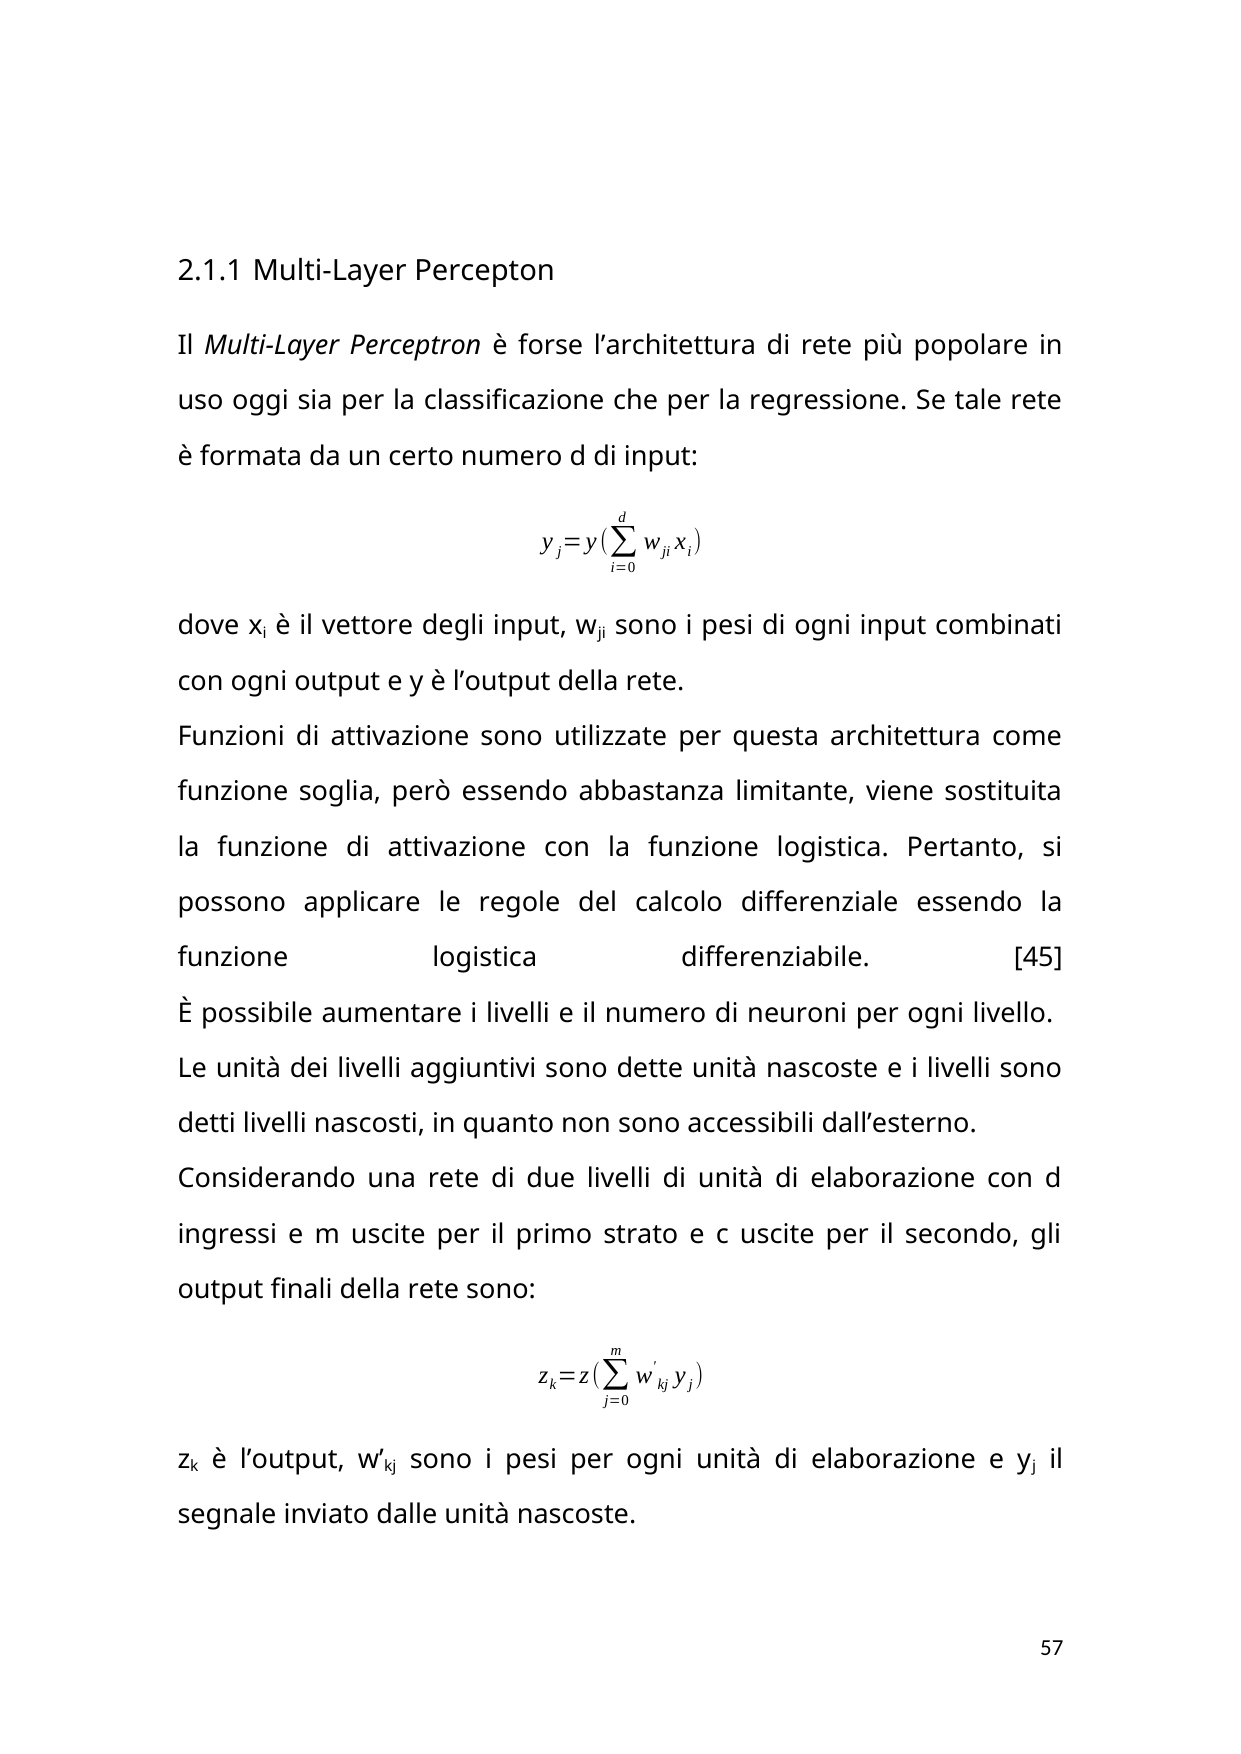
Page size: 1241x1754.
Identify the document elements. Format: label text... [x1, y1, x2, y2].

text Il Multi-Layer Perceptron è forse l’architettura di rete più popolare in uso oggi sia per la classificazione che per la regressione. Se tale rete è formata da un certo numero d di input: [177, 325, 1063, 473]
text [177, 1439, 1063, 1532]
list Multi-Layer Percepton [177, 249, 1063, 289]
text dove xi è il vettore degli input, wji sono i pesi di ogni input combinati con ogni output e y è l’output della rete. Funzioni di attivazione sono utilizzate per questa architettura come funzione soglia, però essendo abbastanza limitante, viene sostituita la funzione di attivazione con la funzione logistica. Pertanto, si possono applicare le regole del calcolo differenziale essendo la funzione logistica differenziabile. [45] È possibile aumentare i livelli e il numero di neuroni per ogni livello. Le unità dei livelli aggiuntivi sono dette unità nascoste e i livelli sono detti livelli nascosti, in quanto non sono accessibili dall’esterno. Considerando una rete di due livelli di unità di elaborazione con d ingressi e m uscite per il primo strato e c uscite per il secondo, gli output finali della rete sono: [177, 606, 1063, 1306]
